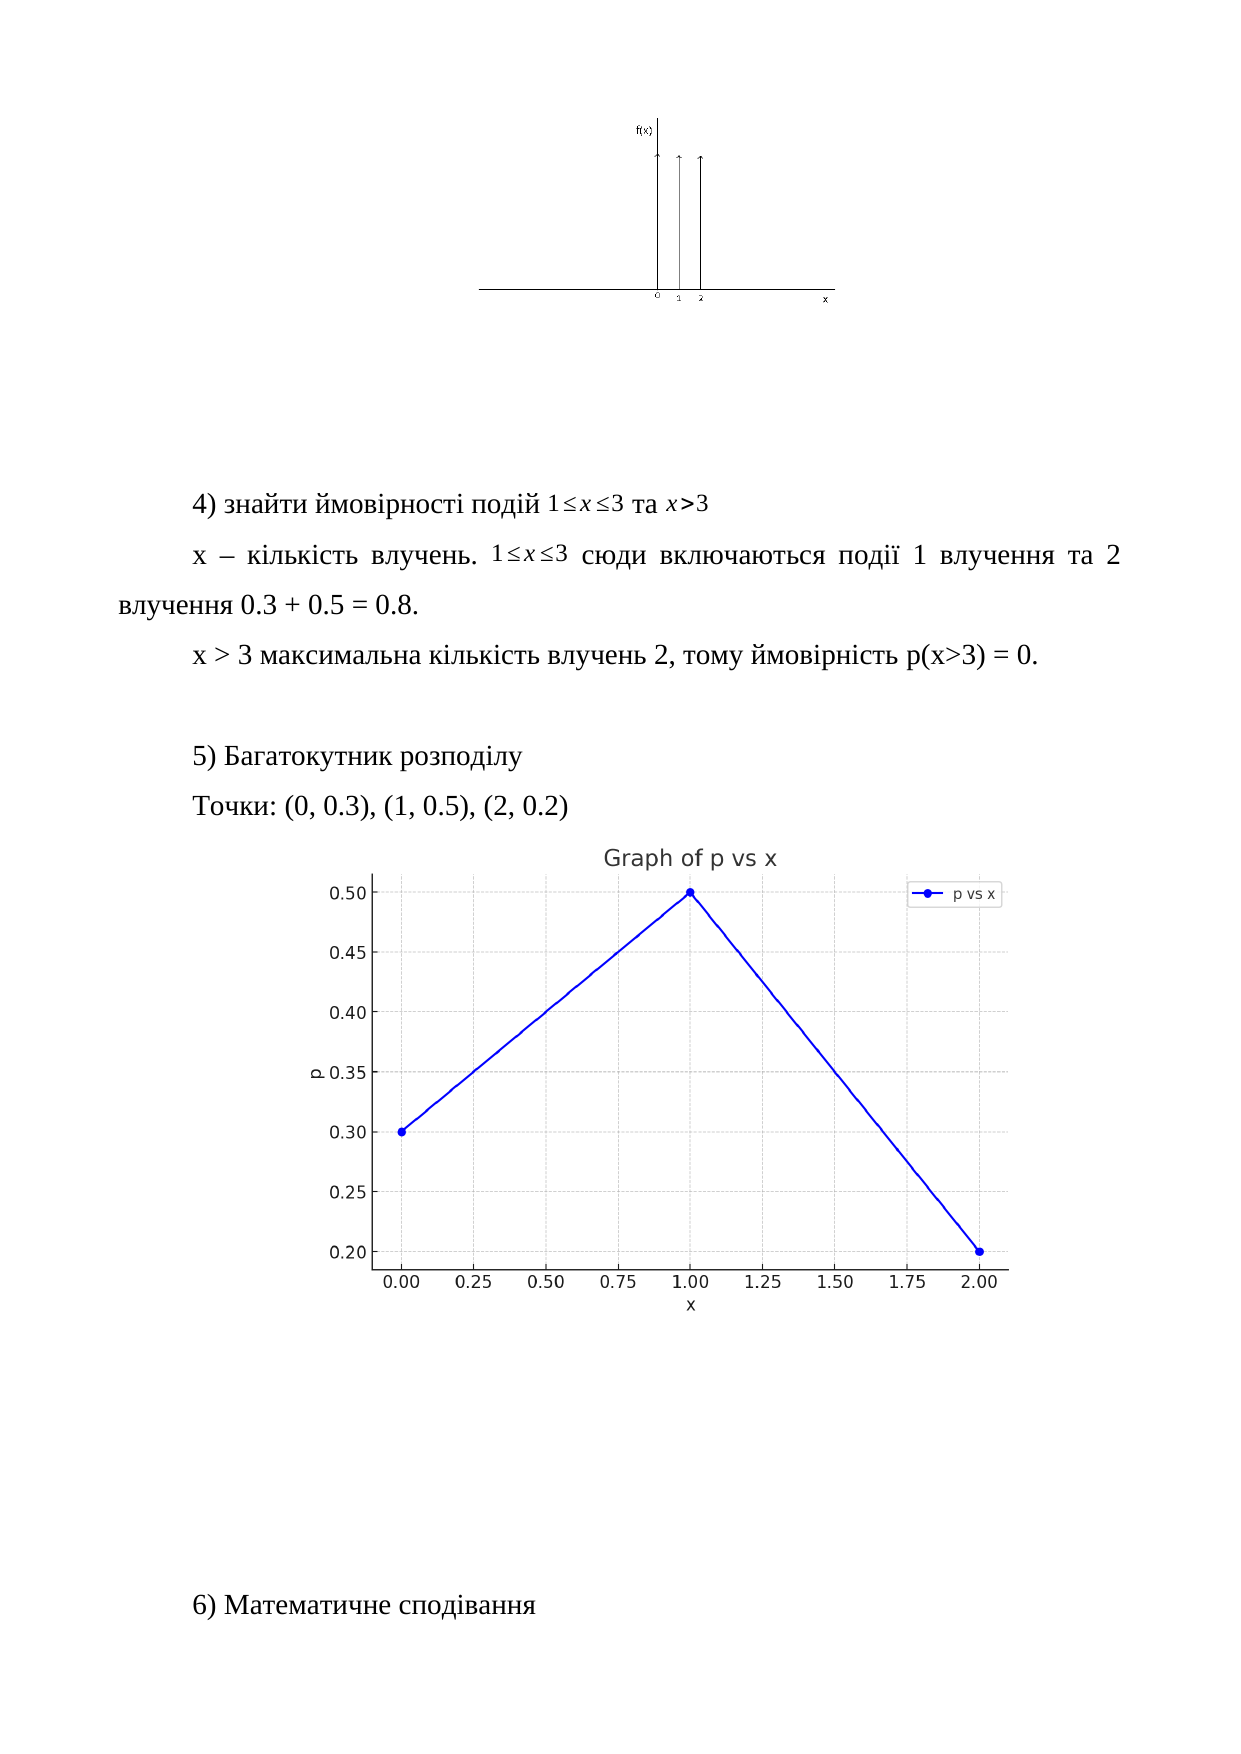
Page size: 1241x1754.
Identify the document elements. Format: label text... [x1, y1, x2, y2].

text 5) Багатокутник розподілу [118, 738, 1122, 772]
text x – кількість влучень. сюди включаються події 1 влучення та 2 влучення 0.3 + 0.5 = 0.8. [118, 537, 1122, 621]
text Точки: (0, 0.3), (1, 0.5), (2, 0.2) [118, 788, 1122, 822]
text 6) Математичне сподівання [118, 1587, 1122, 1621]
picture [296, 838, 1018, 1324]
text x > 3 максимальна кількість влучень 2, тому ймовірність p(x>3) = 0. [118, 637, 1122, 671]
text 4) знайти ймовірності подій та [118, 486, 1122, 520]
picture [478, 118, 836, 475]
